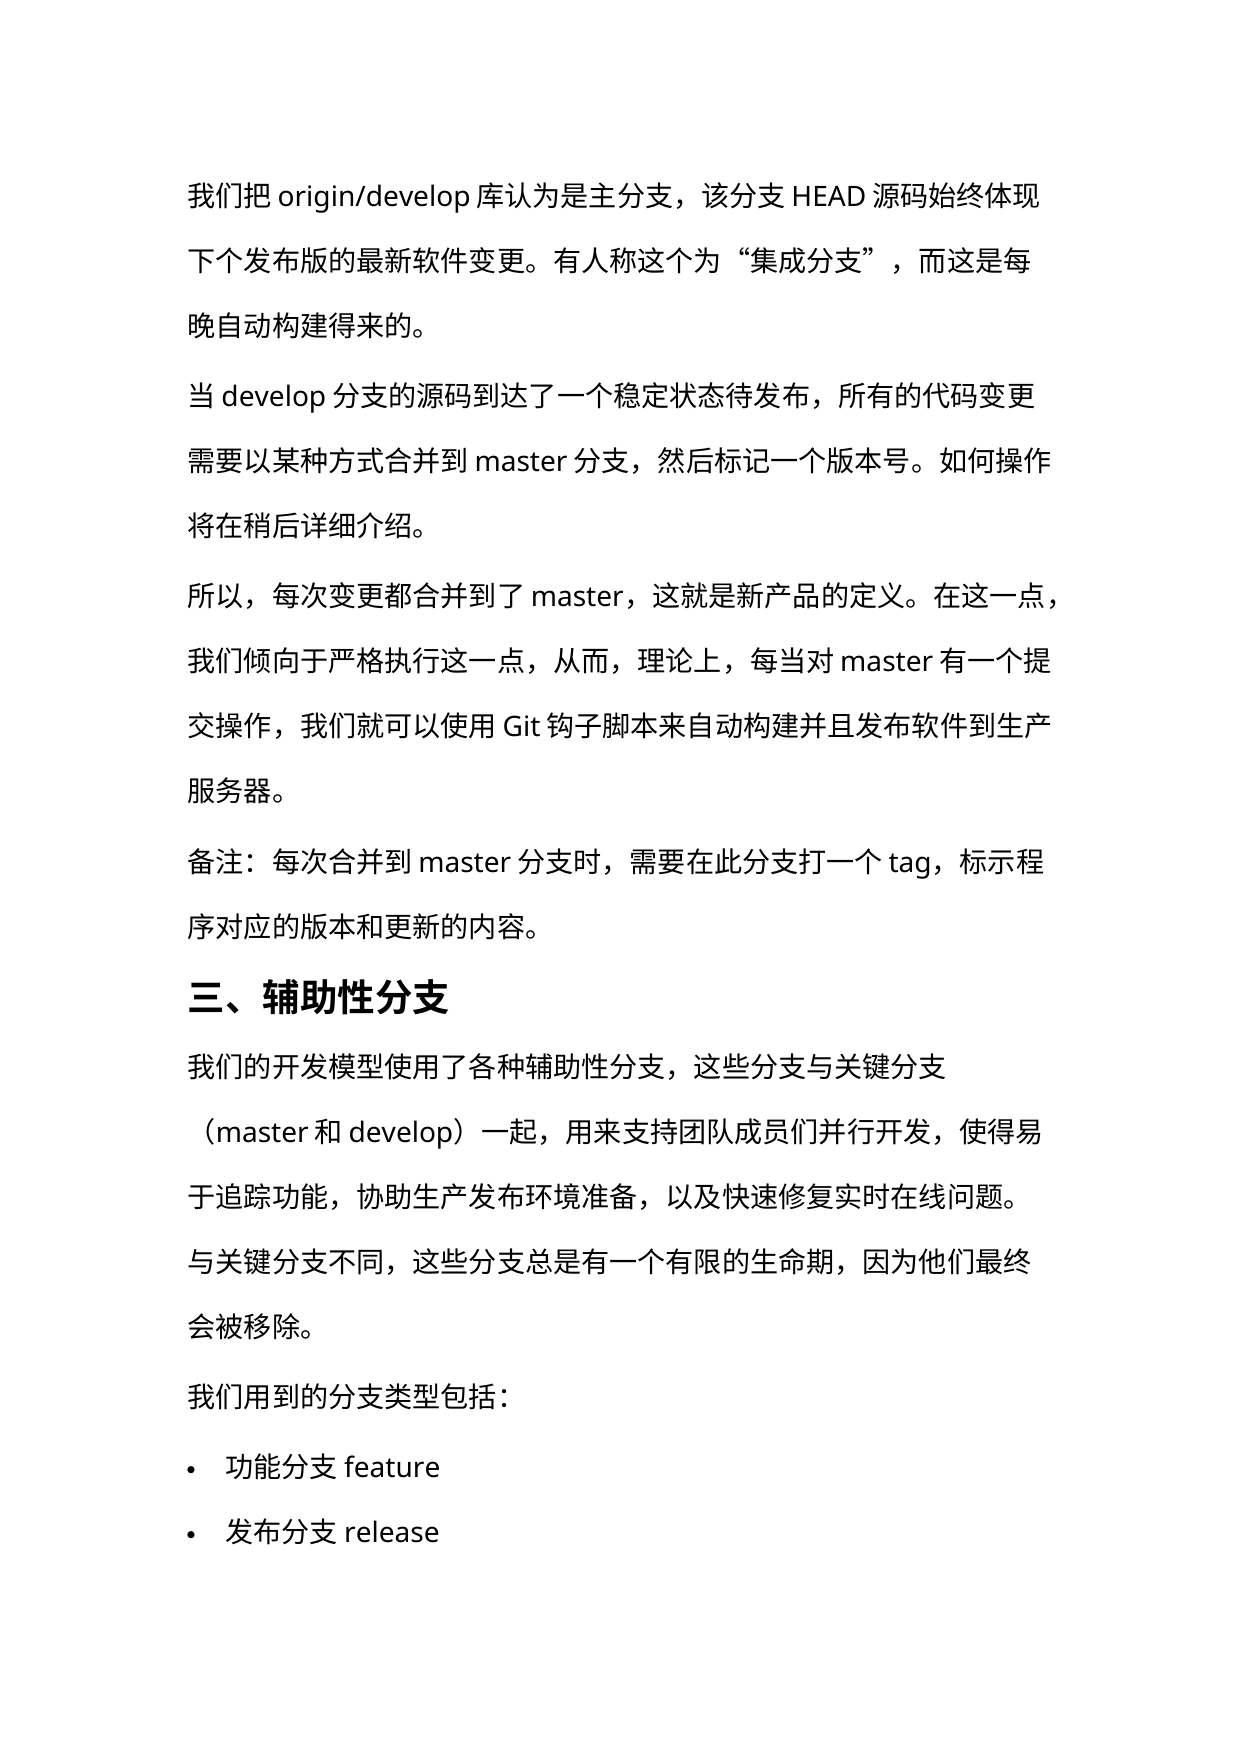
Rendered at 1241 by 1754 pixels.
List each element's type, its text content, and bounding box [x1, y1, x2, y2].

text 当develop分支的源码到达了一个稳定状态待发布，所有的代码变更需要以某种方式合并到master分支，然后标记一个版本号。如何操作将在稍后详细介绍。 [187, 362, 1053, 557]
text 三、辅助性分支 [187, 962, 1053, 1027]
list 发布分支 release [187, 1498, 1053, 1563]
text 我们用到的分支类型包括： [187, 1363, 1053, 1428]
text 我们把origin/develop库认为是主分支，该分支HEAD源码始终体现下个发布版的最新软件变更。有人称这个为“集成分支”，而这是每晚自动构建得来的。 [187, 162, 1053, 357]
text 我们的开发模型使用了各种辅助性分支，这些分支与关键分支（master和develop）一起，用来支持团队成员们并行开发，使得易于追踪功能，协助生产发布环境准备，以及快速修复实时在线问题。与关键分支不同，这些分支总是有一个有限的生命期，因为他们最终会被移除。 [187, 1032, 1053, 1357]
list 功能分支 feature [187, 1433, 1053, 1498]
text 所以，每次变更都合并到了master，这就是新产品的定义。在这一点，我们倾向于严格执行这一点，从而，理论上，每当对master有一个提交操作，我们就可以使用Git钩子脚本来自动构建并且发布软件到生产服务器。 [187, 562, 1053, 822]
text 备注：每次合并到master分支时，需要在此分支打一个tag，标示程序对应的版本和更新的内容。 [187, 827, 1053, 957]
